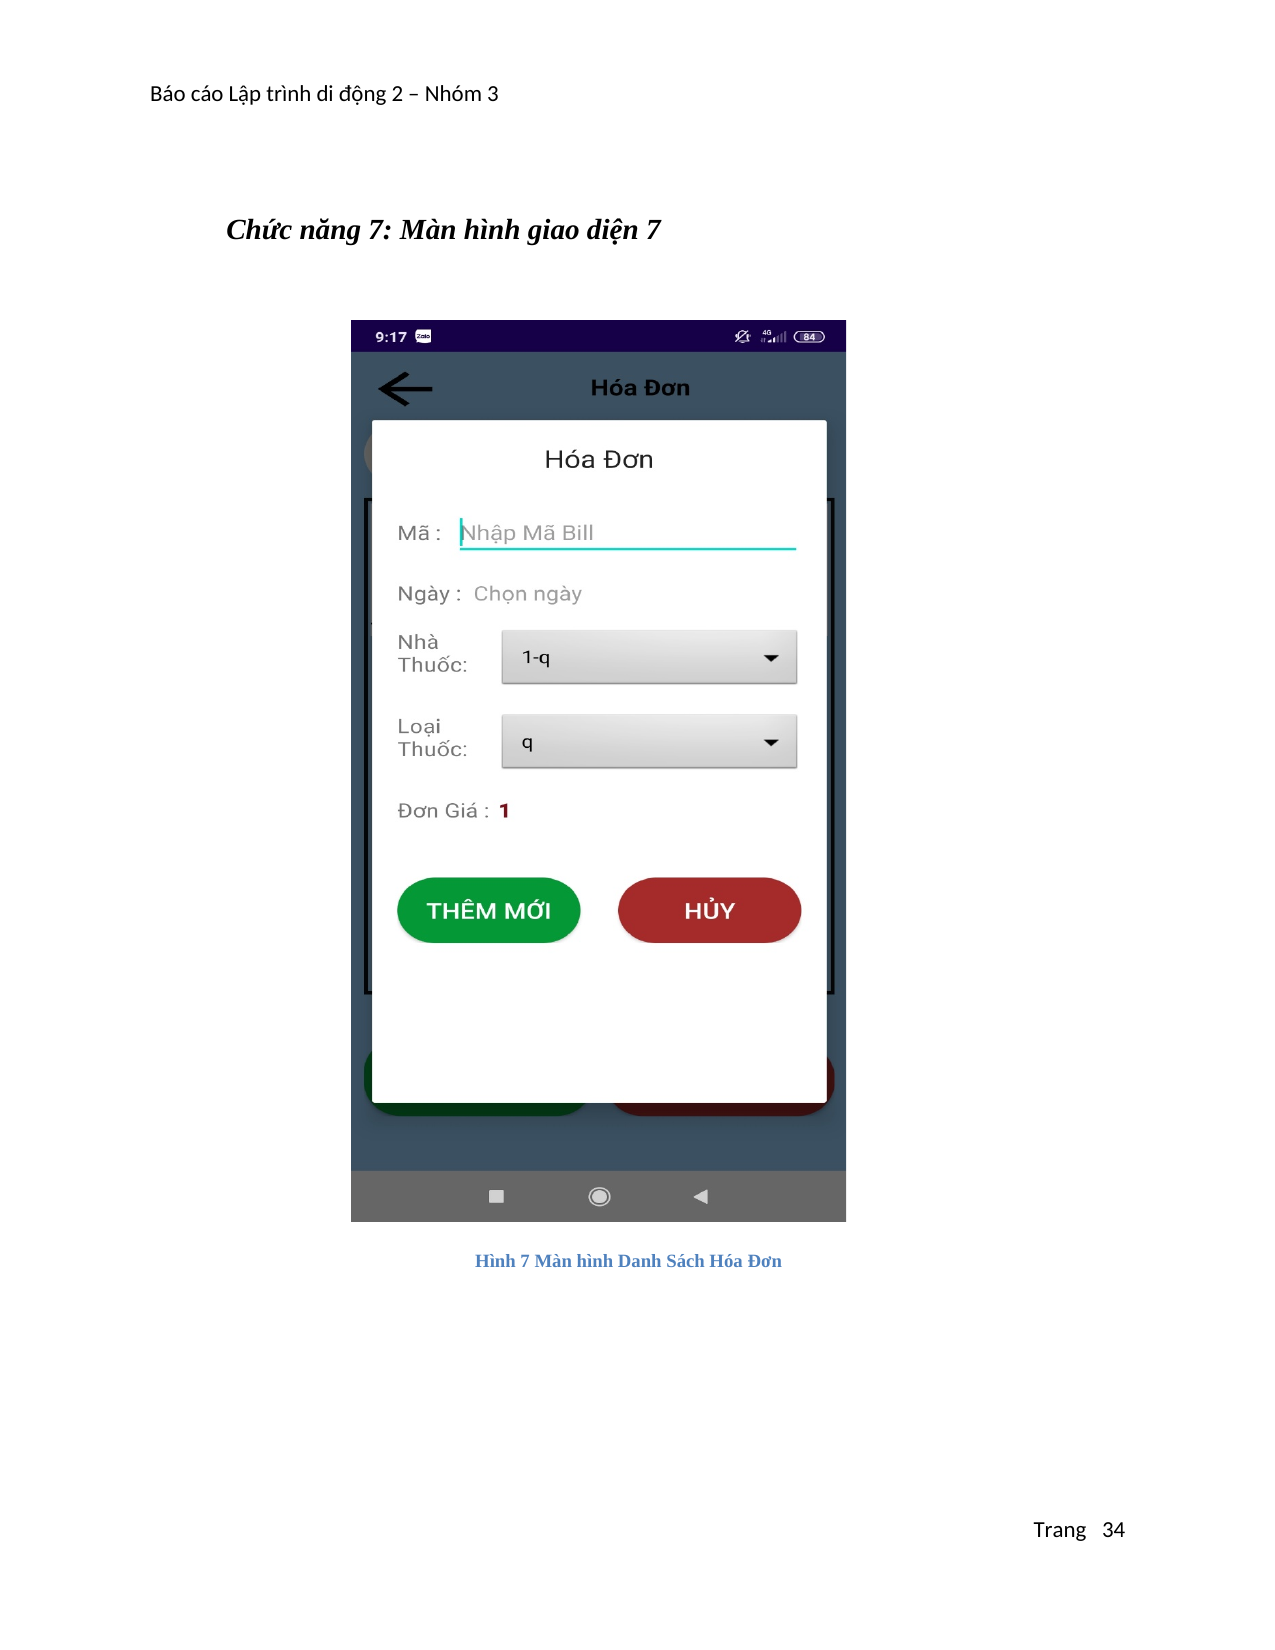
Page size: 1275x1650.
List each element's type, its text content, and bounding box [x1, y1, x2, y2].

picture [351, 320, 847, 1222]
subtitle Chức năng 7: Màn hình giao diện 7 [225, 140, 1169, 246]
text Hình 7 Màn hình Danh Sách Hóa Đơn [236, 1250, 834, 1271]
